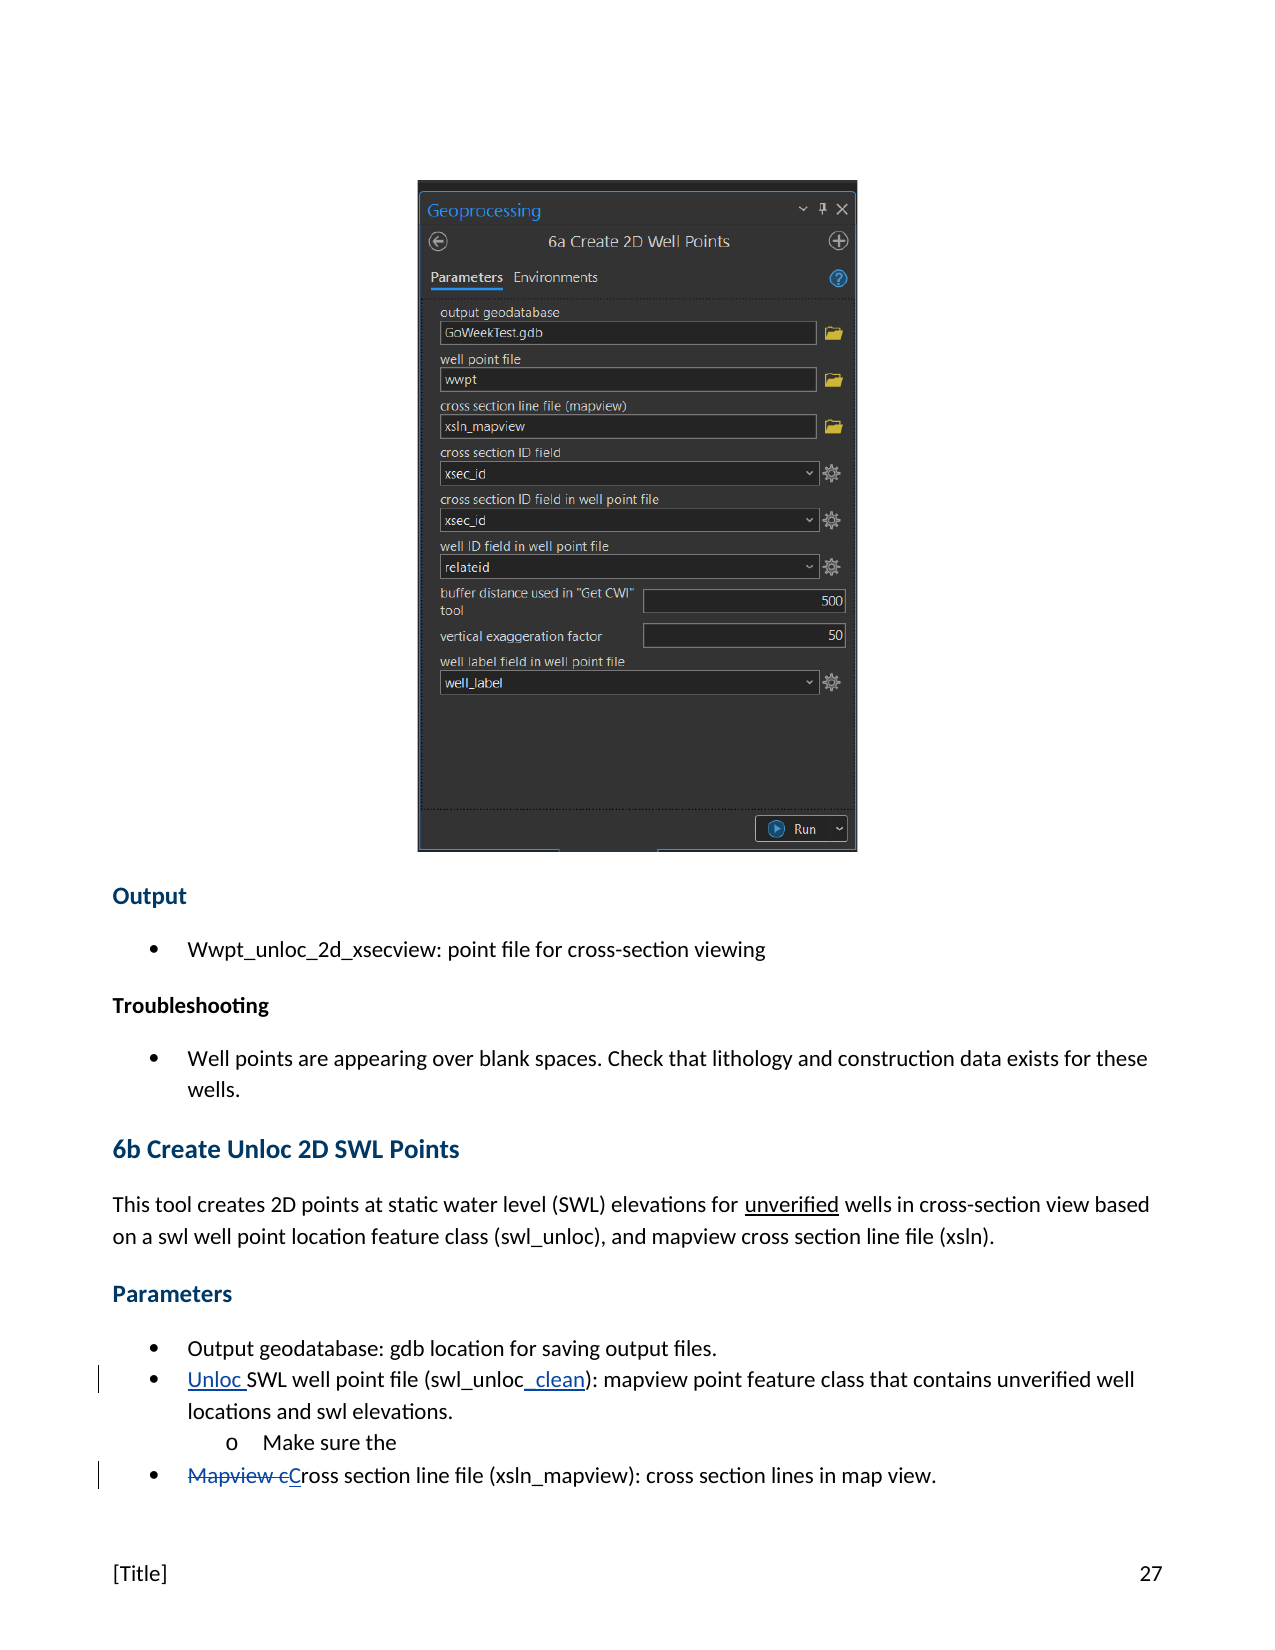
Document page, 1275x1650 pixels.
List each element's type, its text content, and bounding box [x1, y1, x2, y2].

list SWL well point file (swl_unloc): mapview point feature class that contains unverified well locations and swl elevations. [150, 1365, 1162, 1425]
list Well points are appearing over blank spaces. Check that lithology and construction data exists for these wells. [150, 1044, 1162, 1104]
list Wwpt_unloc_2d_xsecview: point file for cross-section viewing [150, 935, 1162, 963]
list Output geodatabase: gdb location for saving output files. [150, 1334, 1162, 1362]
subtitle 6b Create Unloc 2D SWL Points [112, 1132, 1162, 1165]
picture [417, 180, 858, 852]
text This tool creates 2D points at static water level (SWL) elevations for unverified wells in cross-section view based on a swl well point location feature class (swl_unloc), and mapview cross section line file (xsln). [112, 1190, 1162, 1250]
list Make sure the [225, 1428, 1162, 1458]
subtitle Troubleshooting [112, 992, 1162, 1020]
subtitle Parameters [112, 1278, 1162, 1309]
subtitle Output [112, 880, 1162, 910]
list ross section line file (xsln_mapview): cross section lines in map view. [150, 1461, 1162, 1489]
